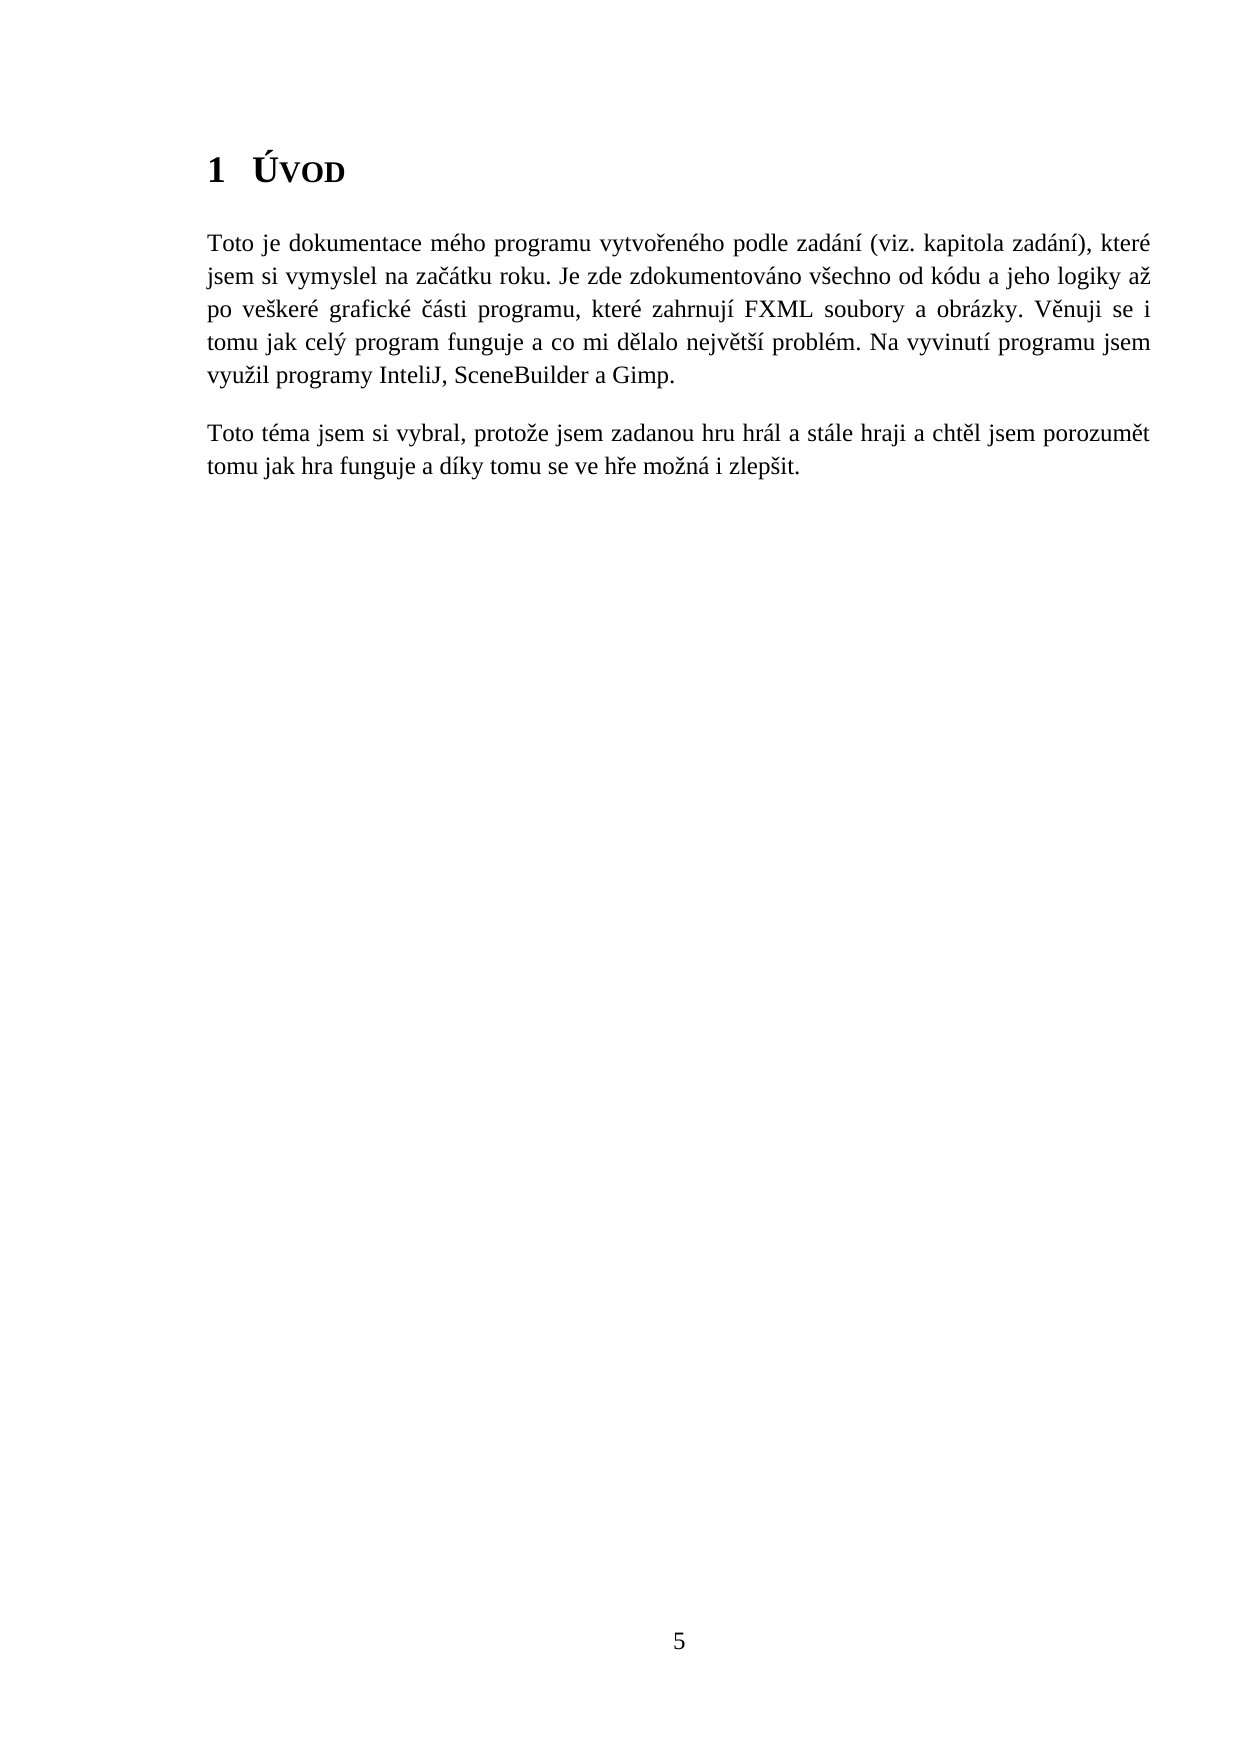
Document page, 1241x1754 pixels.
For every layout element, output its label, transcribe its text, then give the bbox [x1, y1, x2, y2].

text Toto téma jsem si vybral, protože jsem zadanou hru hrál a stále hraji a chtěl jsem porozumět tomu jak hra funguje a díky tomu se ve hře možná i zlepšit. [207, 418, 1152, 480]
subtitle Úvod [207, 148, 1152, 191]
text Toto je dokumentace mého programu vytvořeného podle zadání (viz. kapitola zadání), které jsem si vymyslel na začátku roku. Je zde zdokumentováno všechno od kódu a jeho logiky až po veškeré grafické části programu, které zahrnují FXML soubory a obrázky. Věnuji se i tomu jak celý program funguje a co mi dělalo největší problém. Na vyvinutí programu jsem využil programy InteliJ, SceneBuilder a Gimp. [207, 228, 1152, 389]
